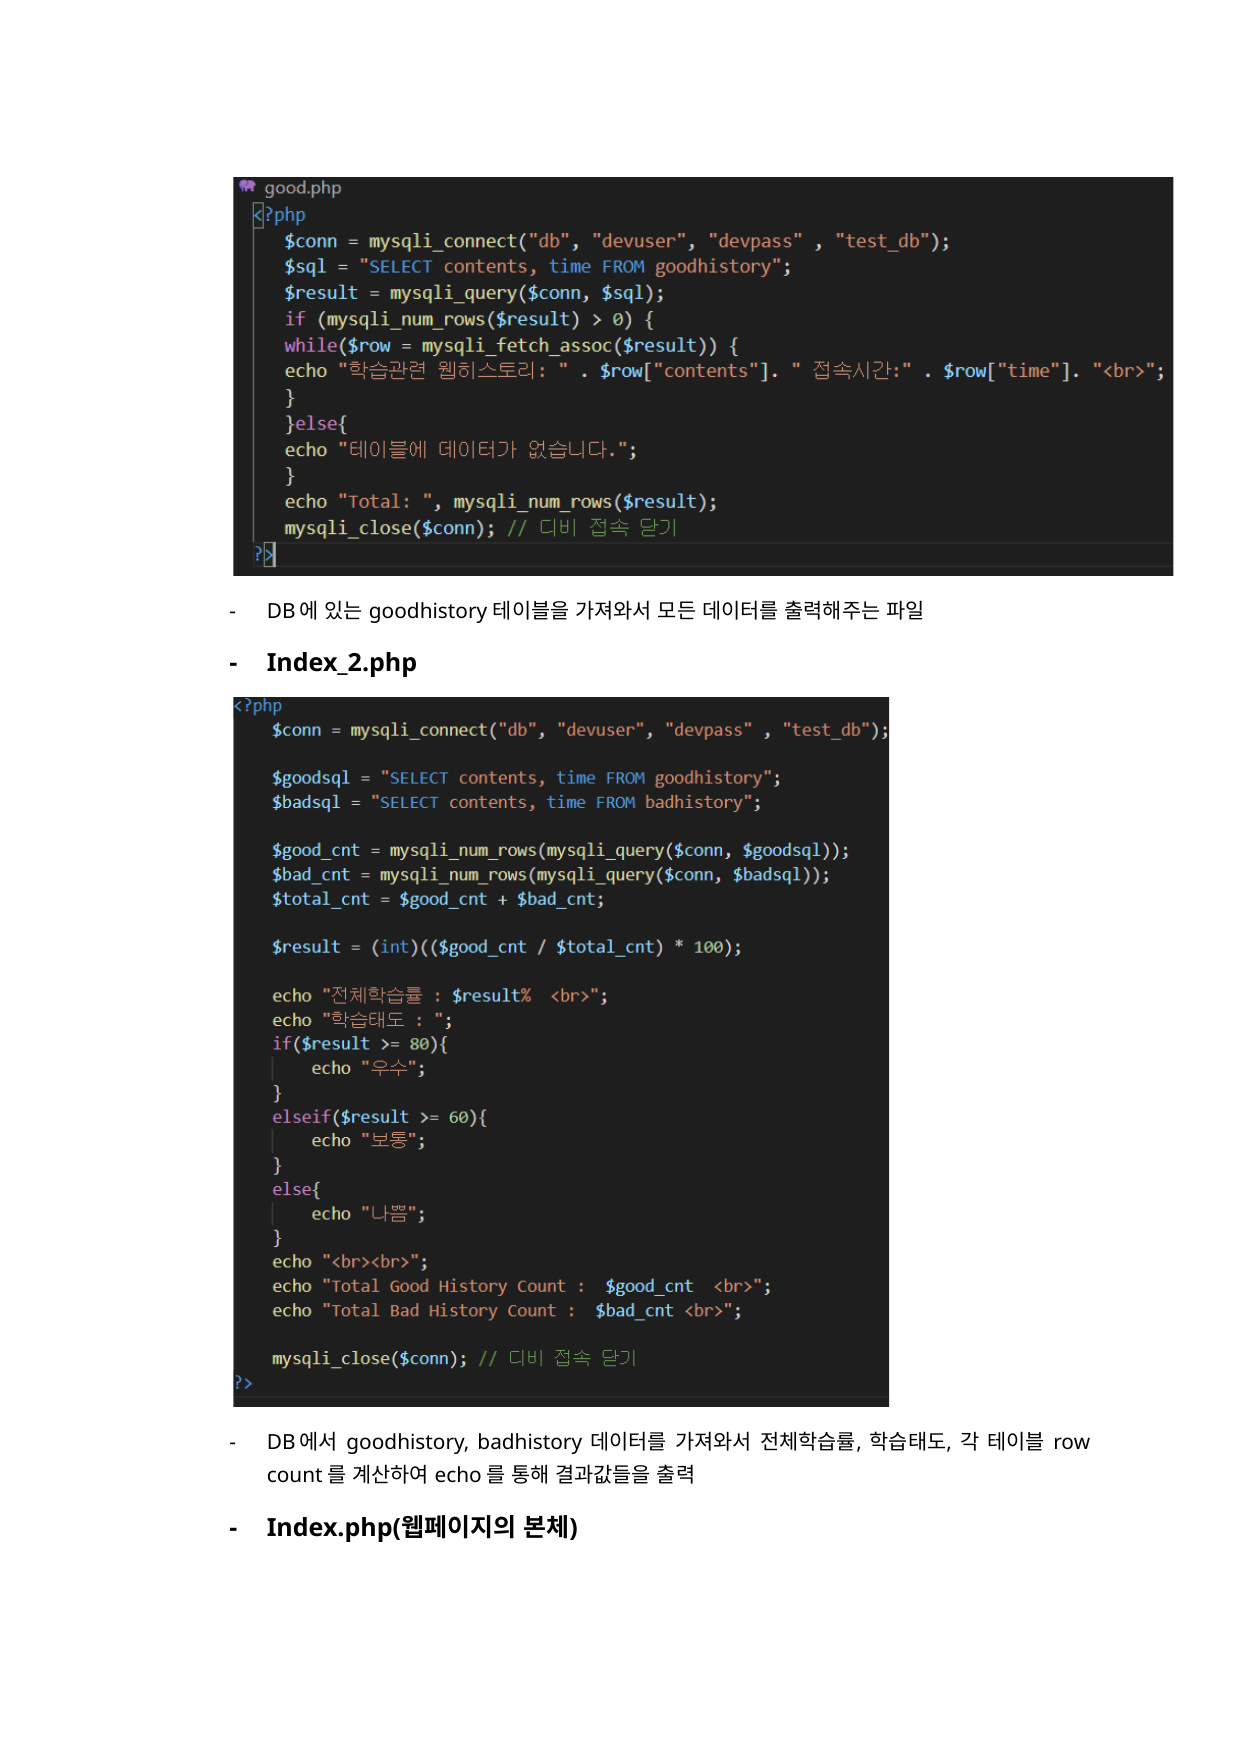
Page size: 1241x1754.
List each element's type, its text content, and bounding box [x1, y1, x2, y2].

list Index_2.php [229, 644, 1090, 678]
list DB에서 goodhistory, badhistory 데이터를 가져와서 전체학습률, 학습태도, 각 테이블 row count를 계산하여 echo를 통해 결과값들을 출력 [229, 1425, 1090, 1488]
picture [233, 697, 890, 1407]
list Index.php(웹페이지의 본체) [229, 1507, 1090, 1543]
picture [233, 177, 1174, 576]
list DB에 있는 goodhistory 테이블을 가져와서 모든 데이터를 출력해주는 파일 [229, 595, 1090, 625]
